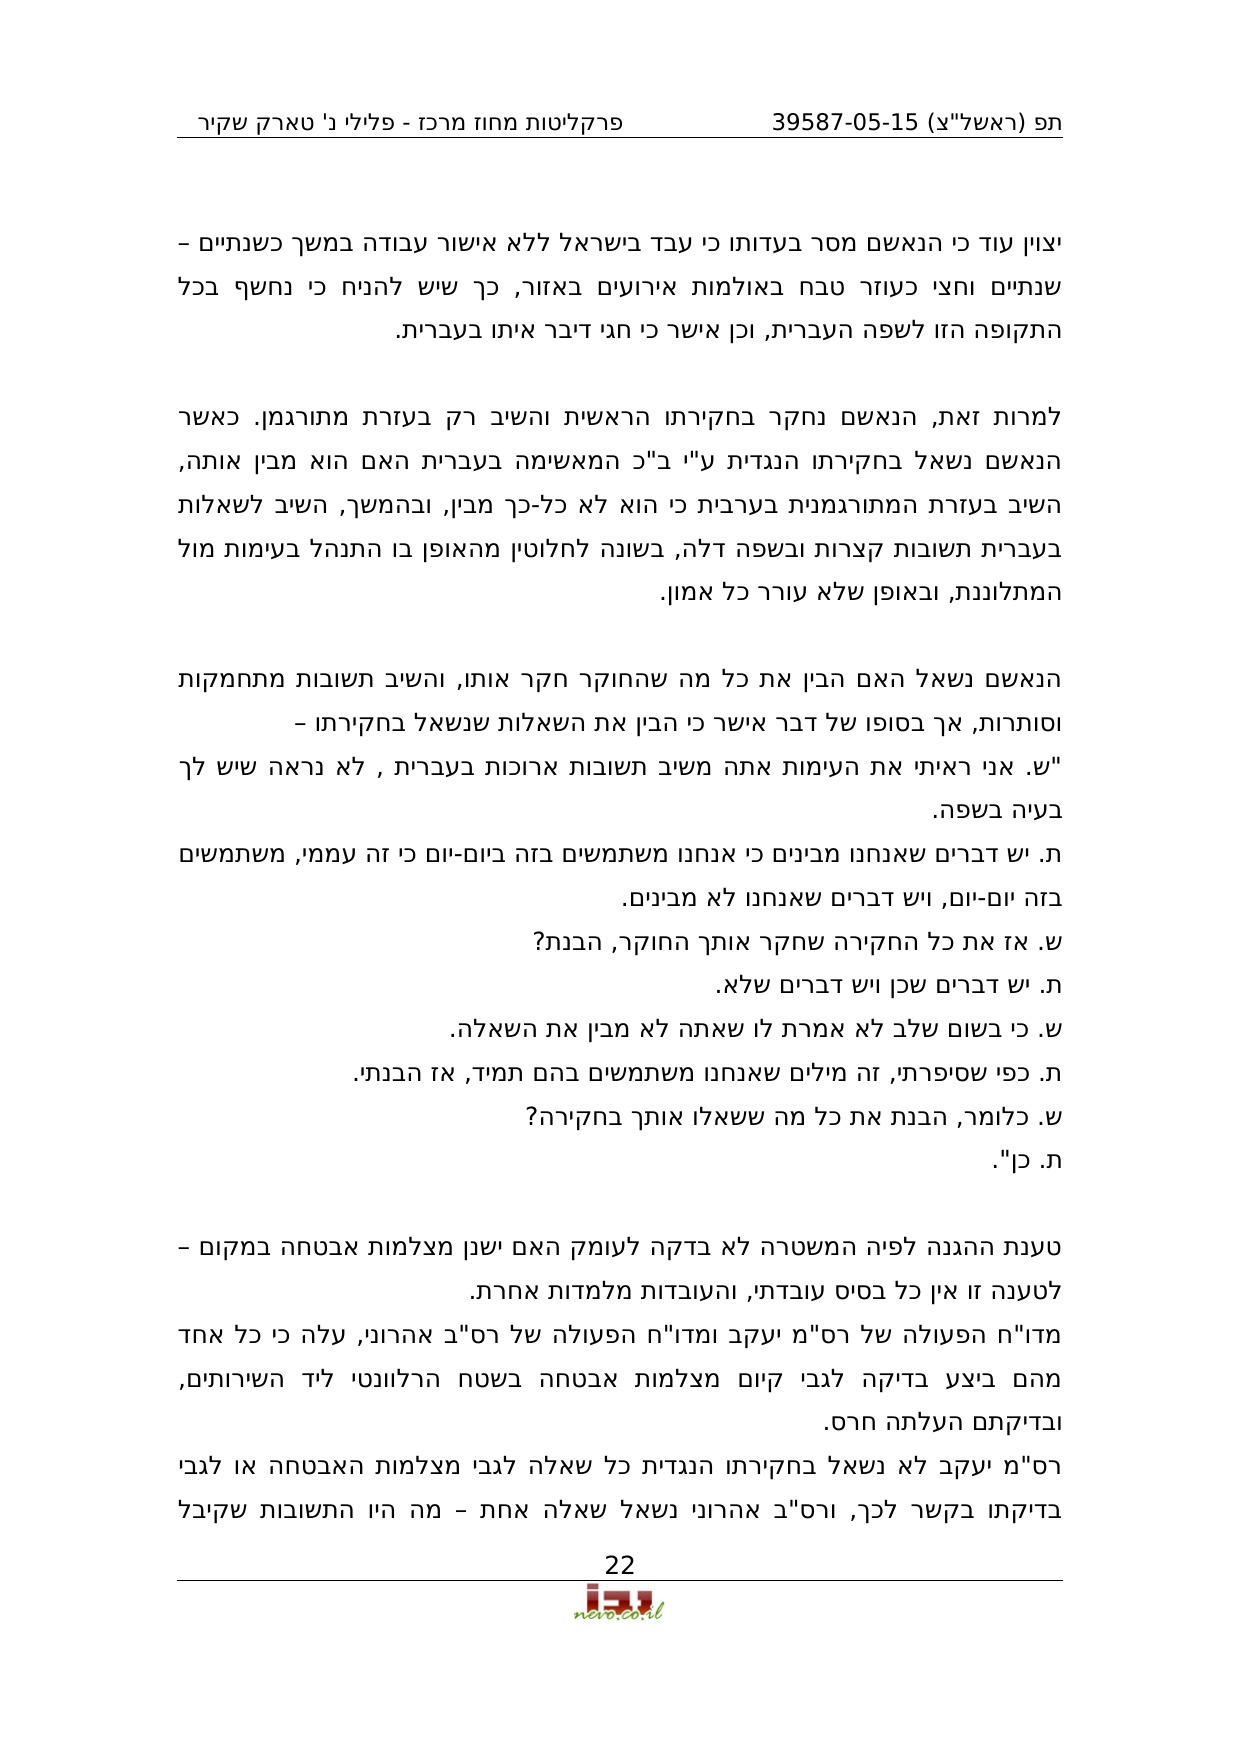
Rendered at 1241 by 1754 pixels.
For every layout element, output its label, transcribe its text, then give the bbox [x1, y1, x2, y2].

text הנאשם נשאל האם הבין את כל מה שהחוקר חקר אותו, והשיב תשובות מתחמקות וסותרות, אך בסופו של דבר אישר כי הבין את השאלות שנשאל בחקירתו – [177, 664, 1063, 737]
text "ש. אני ראיתי את העימות אתה משיב תשובות ארוכות בעברית , לא נראה שיש לך בעיה בשפה. [177, 752, 1063, 825]
text ש. כלומר, הבנת את כל מה ששאלו אותך בחקירה? [177, 1102, 1063, 1131]
text יצוין עוד כי הנאשם מסר בעדותו כי עבד בישראל ללא אישור עבודה במשך כשנתיים – שנתיים וחצי כעוזר טבח באולמות אירועים באזור, כך שיש להניח כי נחשף בכל התקופה הזו לשפה העברית, וכן אישר כי חגי דיבר איתו בעברית. [177, 228, 1063, 345]
text ש. אז את כל החקירה שחקר אותך החוקר, הבנת? [177, 927, 1063, 956]
text למרות זאת, הנאשם נחקר בחקירתו הראשית והשיב רק בעזרת מתורגמן. כאשר הנאשם נשאל בחקירתו הנגדית ע"י ב"כ המאשימה בעברית האם הוא מבין אותה, השיב בעזרת המתורגמנית בערבית כי הוא לא כל-כך מבין, ובהמשך, השיב לשאלות בעברית תשובות קצרות ובשפה דלה, בשונה לחלוטין מהאופן בו התנהל בעימות מול המתלוננת, ובאופן שלא עורר כל אמון. [177, 403, 1063, 607]
picture [574, 1583, 666, 1621]
text ת. יש דברים שאנחנו מבינים כי אנחנו משתמשים בזה ביום-יום כי זה עממי, משתמשים בזה יום-יום, ויש דברים שאנחנו לא מבינים. [177, 839, 1063, 912]
text ת. כפי שסיפרתי, זה מילים שאנחנו משתמשים בהם תמיד, אז הבנתי. [177, 1058, 1063, 1087]
text מדו"ח הפעולה של רס"מ יעקב ומדו"ח הפעולה של רס"ב אהרוני, עלה כי כל אחד מהם ביצע בדיקה לגבי קיום מצלמות אבטחה בשטח הרלוונטי ליד השירותים, ובדיקתם העלתה חרס. [177, 1320, 1063, 1437]
text ש. כי בשום שלב לא אמרת לו שאתה לא מבין את השאלה. [177, 1014, 1063, 1044]
text ת. כן". [177, 1146, 1063, 1175]
text ת. יש דברים שכן ויש דברים שלא. [177, 971, 1063, 1000]
text טענת ההגנה לפיה המשטרה לא בדקה לעומק האם ישנן מצלמות אבטחה במקום – לטענה זו אין כל בסיס עובדתי, והעובדות מלמדות אחרת. [177, 1233, 1063, 1306]
